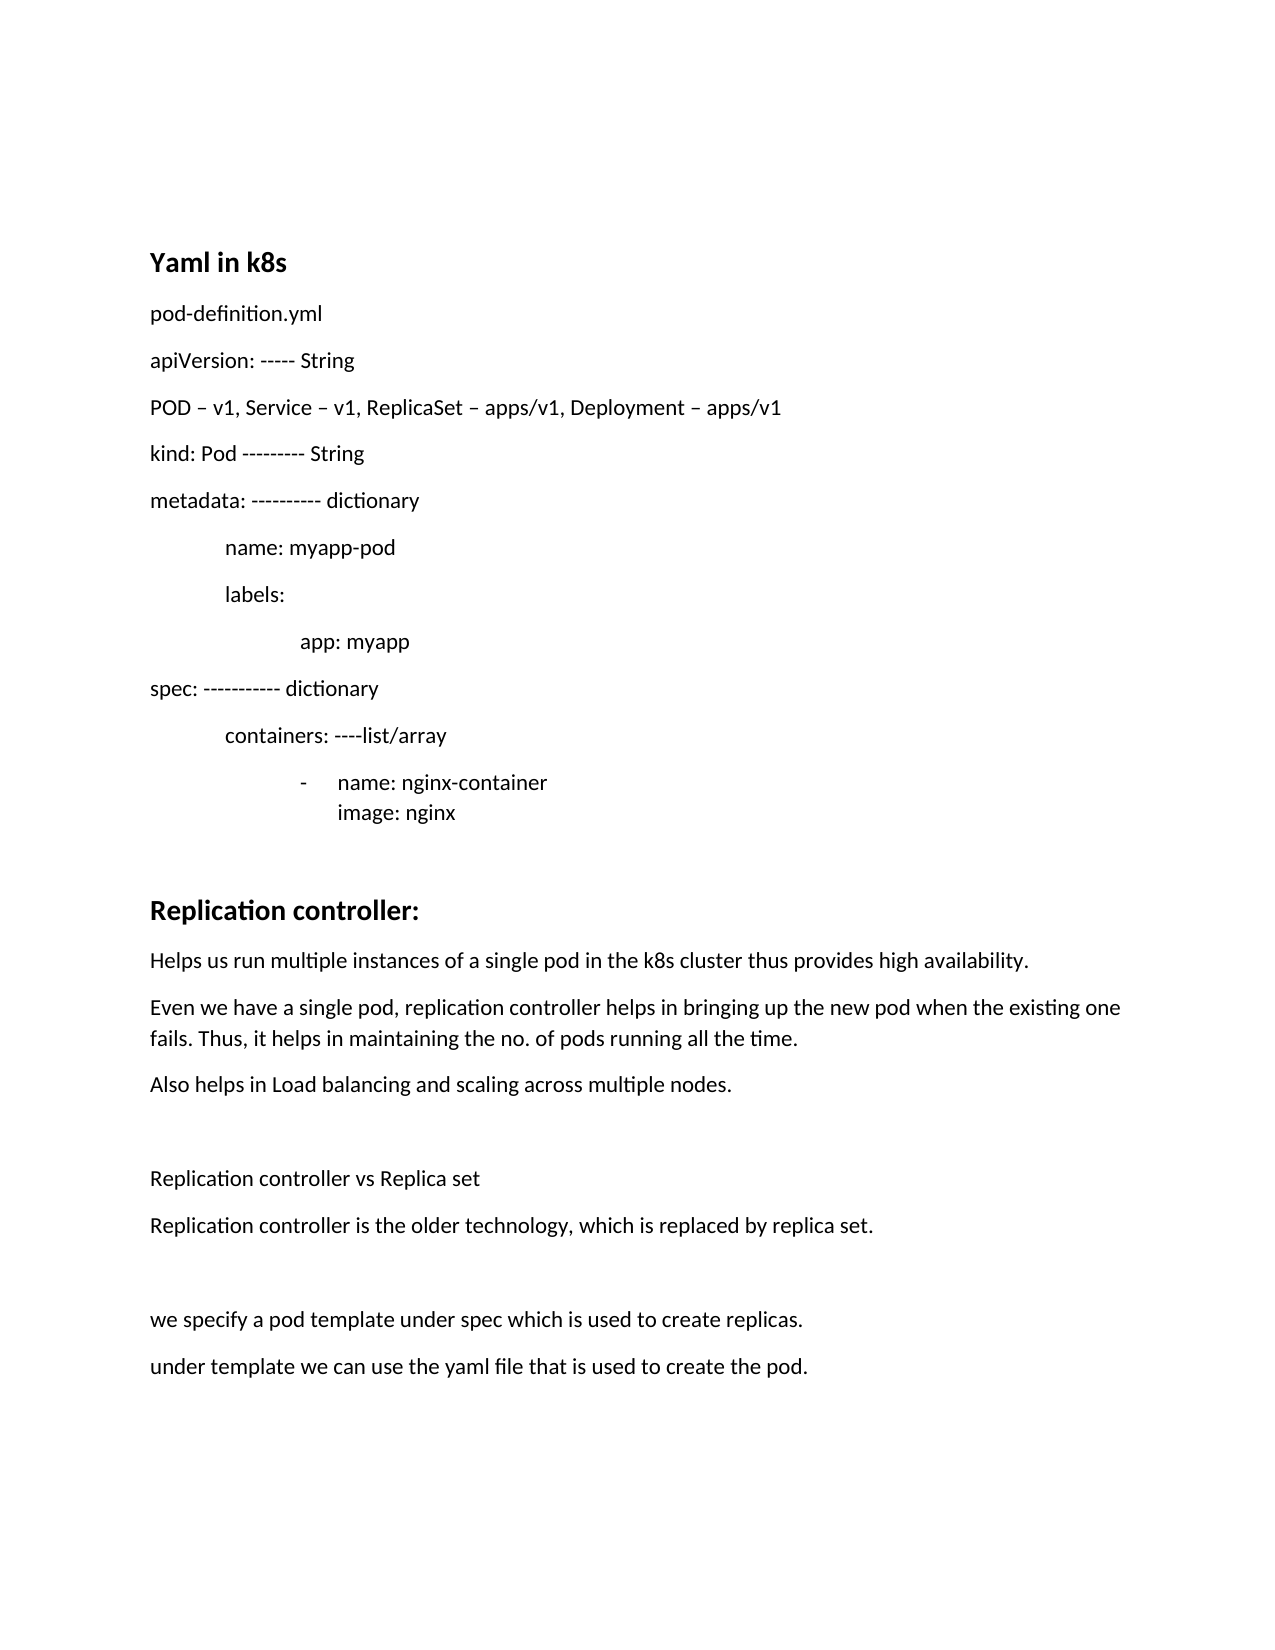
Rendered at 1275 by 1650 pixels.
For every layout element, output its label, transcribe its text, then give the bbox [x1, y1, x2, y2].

list image: nginx [337, 798, 1125, 826]
text labels: [150, 580, 1125, 608]
text Helps us run multiple instances of a single pod in the k8s cluster thus provides high availability. [150, 947, 1125, 975]
text kind: Pod --------- String [150, 439, 1125, 467]
text POD – v1, Service – v1, ReplicaSet – apps/v1, Deployment – apps/v1 [150, 393, 1125, 421]
text we specify a pod template under spec which is used to create replicas. [150, 1305, 1125, 1333]
text app: myapp [150, 627, 1125, 655]
list name: nginx-container [300, 768, 1125, 796]
text spec: ----------- dictionary [150, 674, 1125, 702]
text name: myapp-pod [150, 533, 1125, 561]
text Replication controller: [150, 892, 1125, 927]
text Also helps in Load balancing and scaling across multiple nodes. [150, 1071, 1125, 1099]
text containers: ----list/array [150, 721, 1125, 749]
text Replication controller vs Replica set [150, 1164, 1125, 1192]
text Yaml in k8s [150, 244, 1125, 279]
text under template we can use the yaml file that is used to create the pod. [150, 1352, 1125, 1380]
text metadata: ---------- dictionary [150, 486, 1125, 514]
text pod-definition.yml [150, 299, 1125, 327]
text Even we have a single pod, replication controller helps in bringing up the new pod when the existing one fails. Thus, it helps in maintaining the no. of pods running all the time. [150, 993, 1125, 1052]
text apiVersion: ----- String [150, 346, 1125, 374]
text Replication controller is the older technology, which is replaced by replica set. [150, 1211, 1125, 1239]
